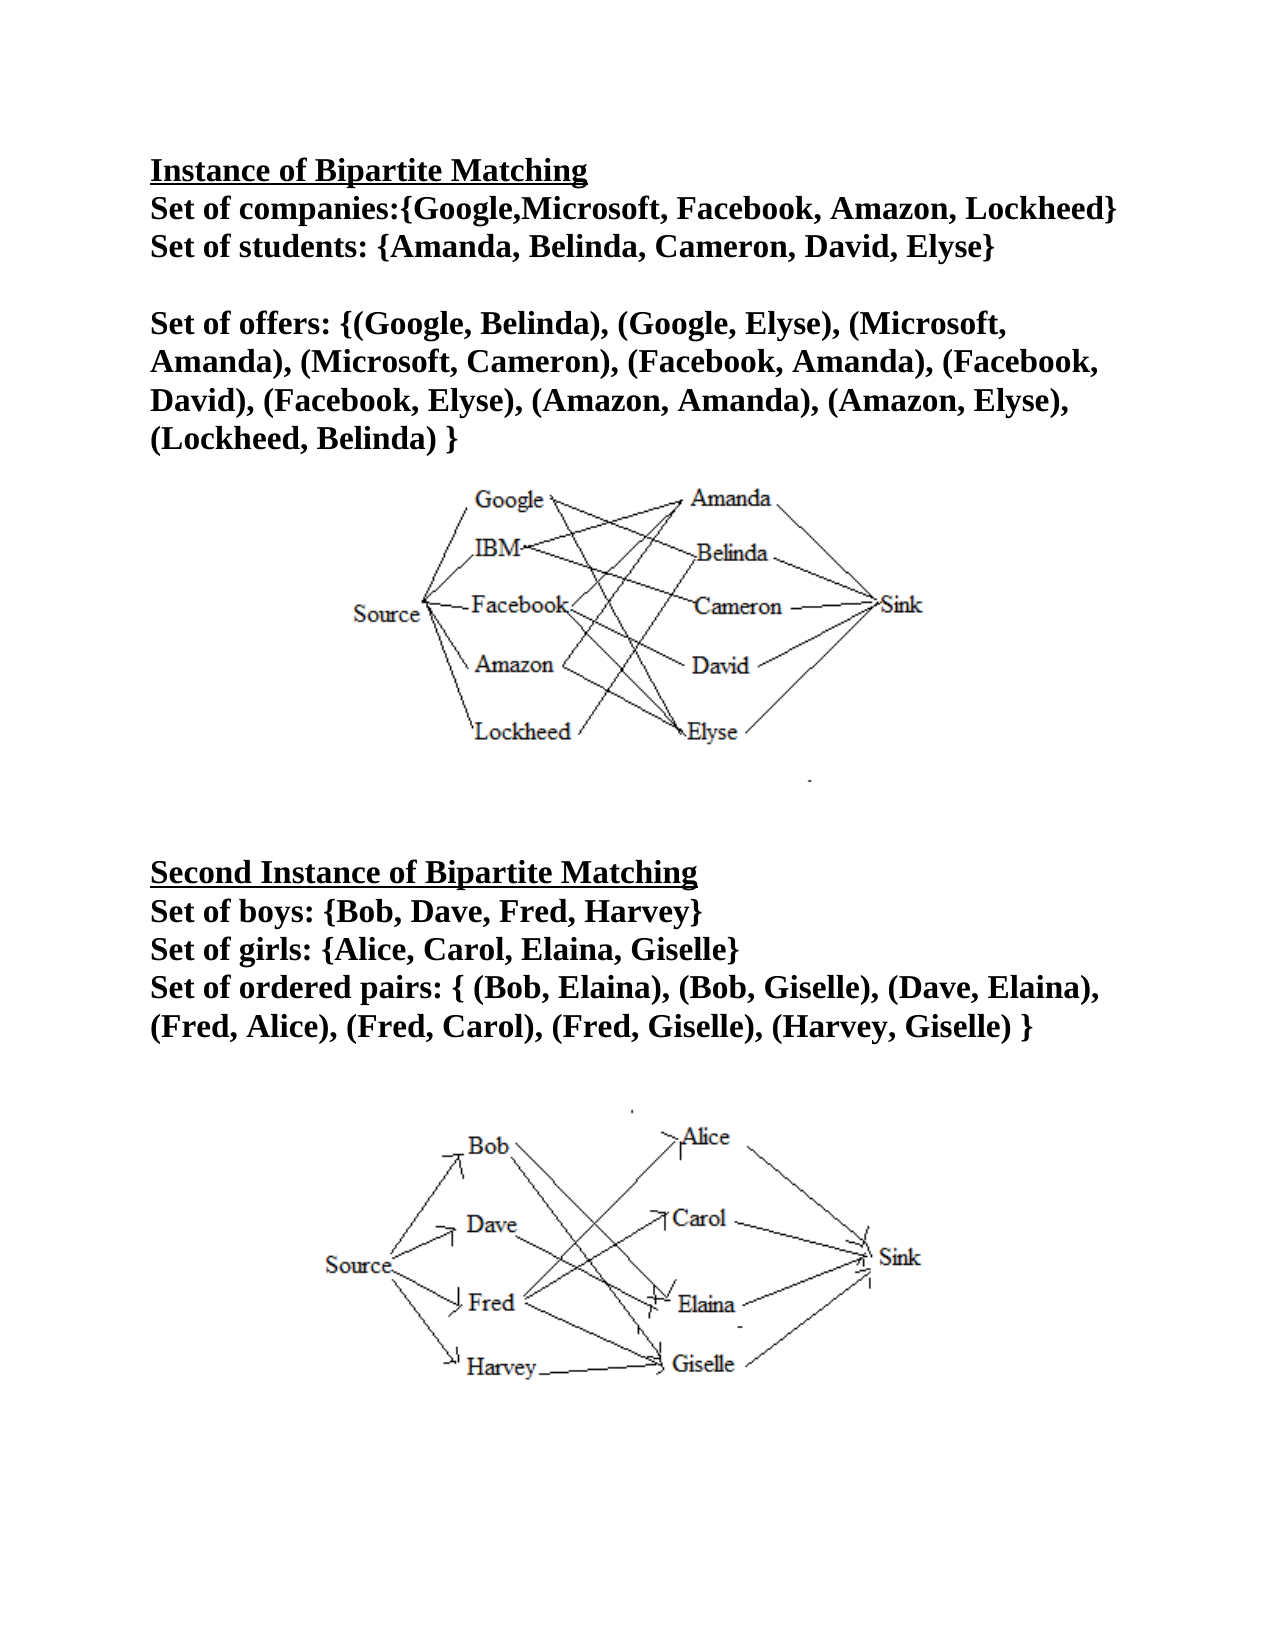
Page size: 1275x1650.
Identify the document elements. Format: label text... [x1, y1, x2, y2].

text Set of girls: {Alice, Carol, Elaina, Giselle} [150, 929, 1125, 968]
text Set of boys: {Bob, Dave, Fred, Harvey} [150, 891, 1125, 929]
text Instance of Bipartite Matching [150, 150, 1125, 188]
text Set of offers: {(Google, Belinda), (Google, Elyse), (Microsoft, Amanda), (Microsoft, Cameron), (Facebook, Amanda), (Facebook, David), (Facebook, Elyse), (Amazon, Amanda), (Amazon, Elyse), (Lockheed, Belinda) } [150, 303, 1125, 457]
text Set of students: {Amanda, Belinda, Cameron, David, Elyse} [150, 227, 1125, 265]
text Second Instance of Bipartite Matching [150, 853, 1125, 891]
text Set of companies:{Google,Microsoft, Facebook, Amazon, Lockheed} [150, 188, 1125, 227]
picture [325, 456, 982, 815]
text Set of ordered pairs: { (Bob, Elaina), (Bob, Giselle), (Dave, Elaina), (Fred, Alice), (Fred, Carol), (Fred, Giselle), (Harvey, Giselle) } [150, 968, 1125, 1044]
picture [300, 1082, 957, 1441]
